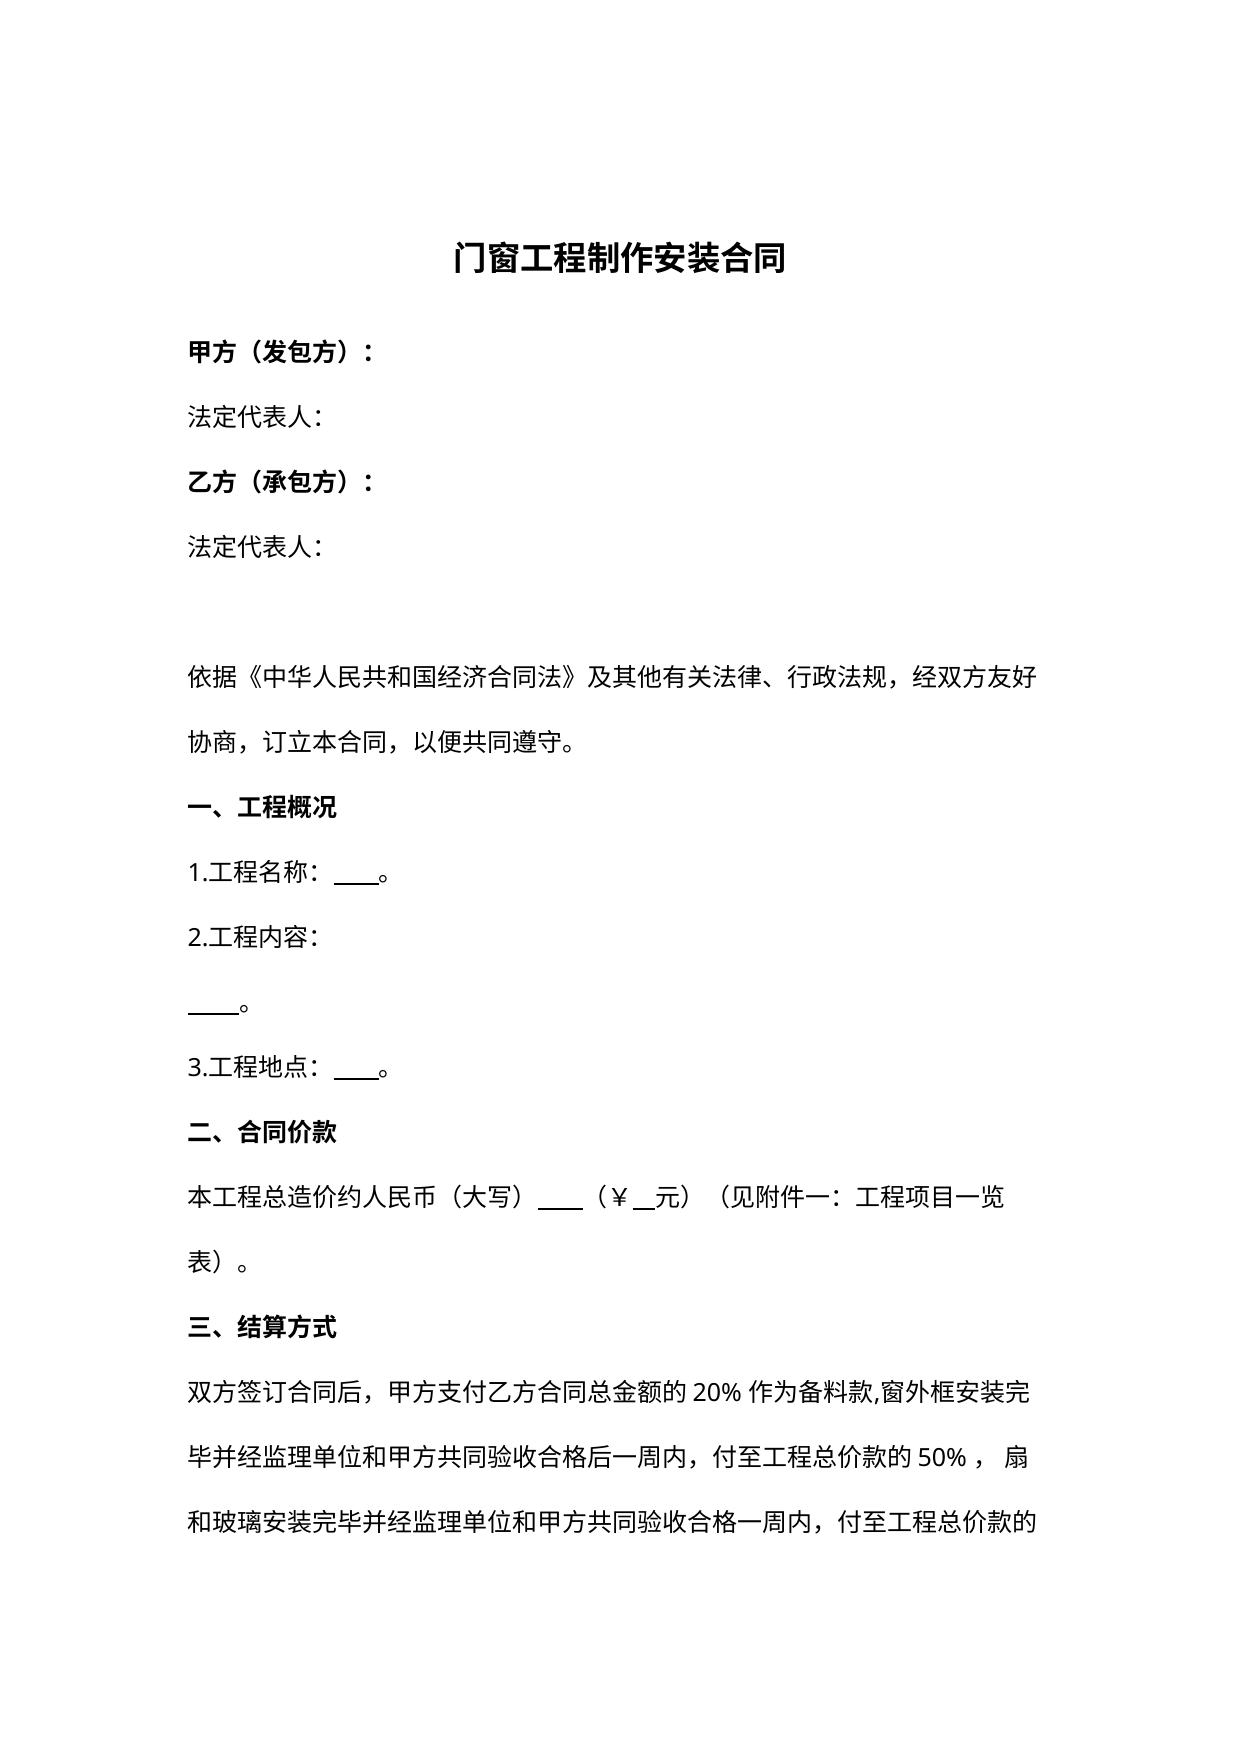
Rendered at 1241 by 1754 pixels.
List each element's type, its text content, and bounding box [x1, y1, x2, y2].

text 法定代表人： [187, 513, 1053, 578]
text 法定代表人： [187, 383, 1053, 448]
text 依据《中华人民共和国经济合同法》及其他有关法律、行政法规，经双方友好协商，订立本合同，以便共同遵守。 [187, 643, 1053, 773]
text 乙方（承包方）： [187, 448, 1053, 513]
text 甲方（发包方）： [187, 318, 1053, 383]
text 1.工程名称： 。 [187, 838, 1053, 903]
text 2.工程内容： [187, 903, 1053, 968]
text 本工程总造价约人民币（大写） （￥ 元）（见附件一：工程项目一览表）。 [187, 1163, 1053, 1293]
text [187, 1358, 1053, 1553]
text 二、合同价款 [187, 1098, 1053, 1163]
text 一、工程概况 [187, 773, 1053, 838]
text 三、结算方式 [187, 1293, 1053, 1358]
text 。 [187, 968, 1053, 1033]
subtitle 门窗工程制作安装合同 [187, 224, 1053, 289]
text 3.工程地点： 。 [187, 1033, 1053, 1098]
